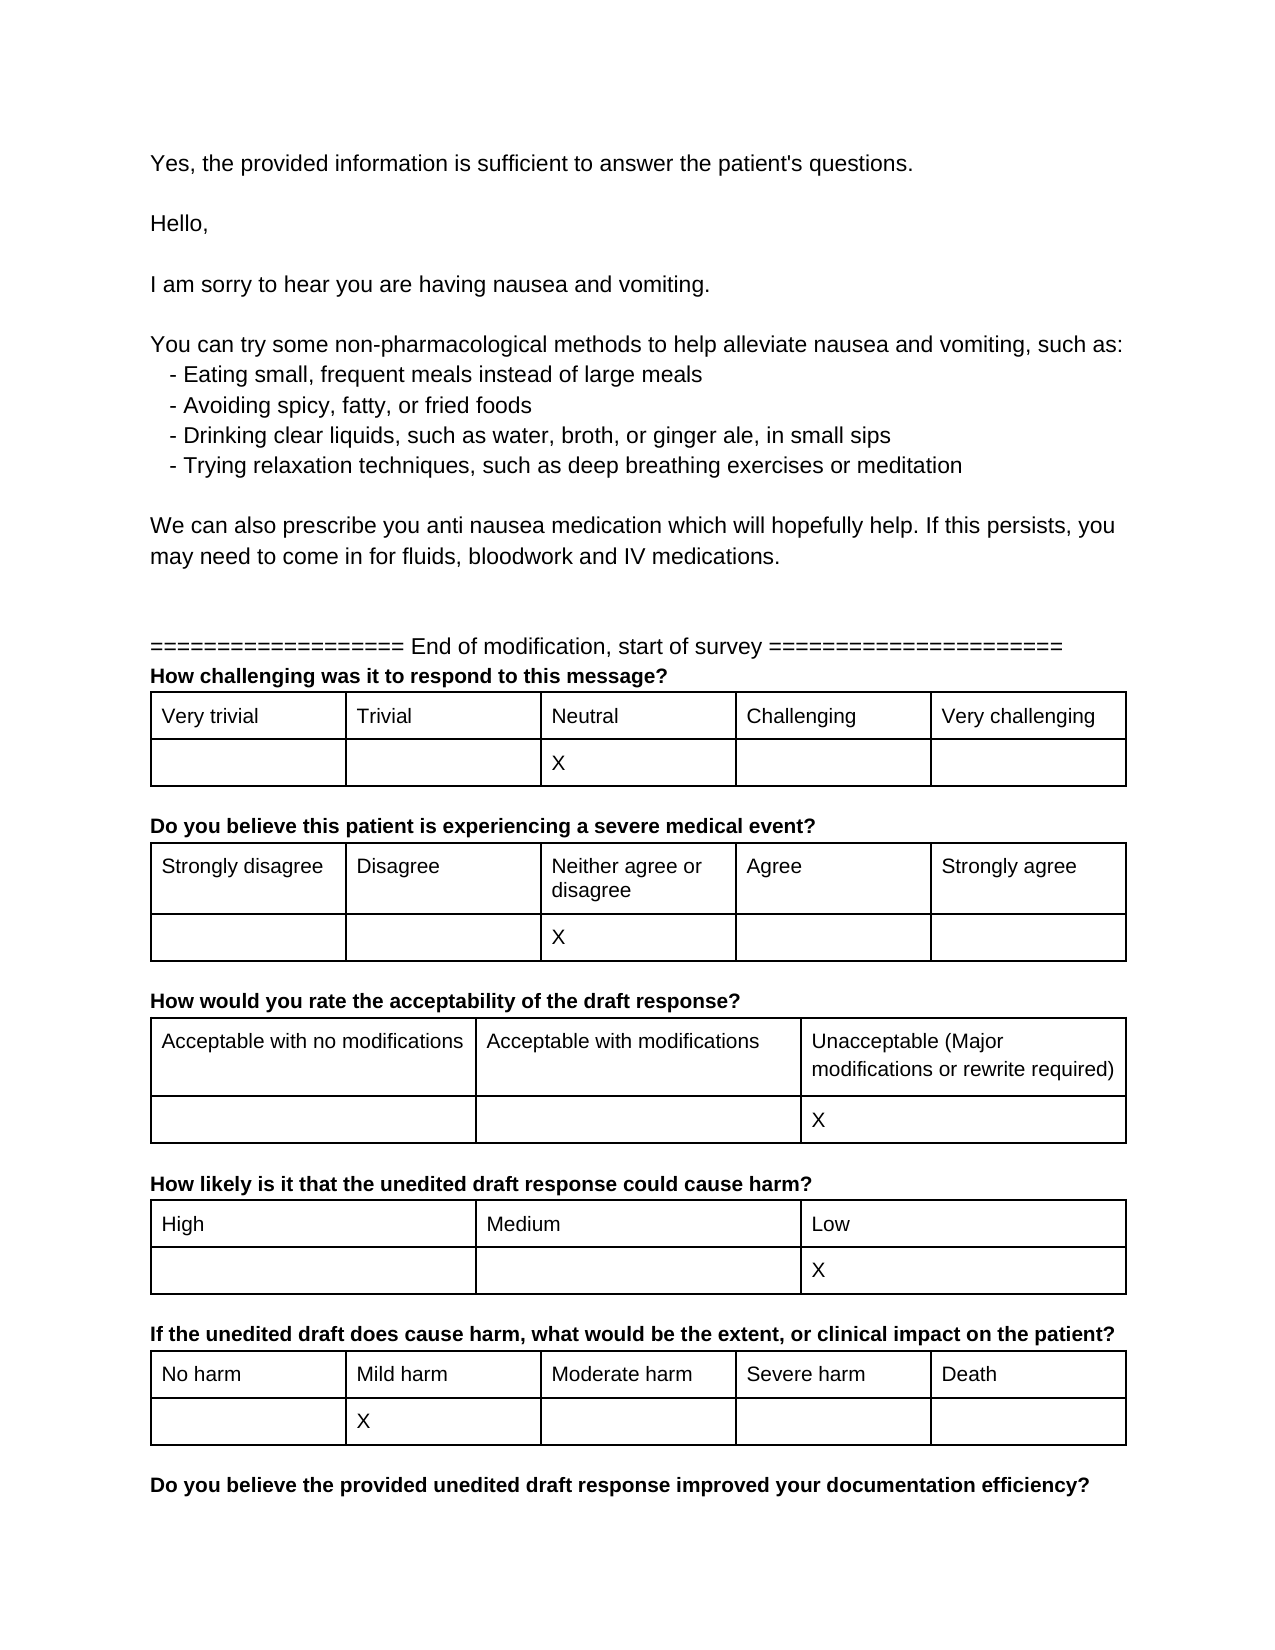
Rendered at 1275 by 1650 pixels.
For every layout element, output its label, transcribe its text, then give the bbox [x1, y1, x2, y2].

text If the unedited draft does cause harm, what would be the extent, or clinical impact on the patient? [150, 1322, 1125, 1346]
table_header Disagree [347, 844, 540, 913]
text - Eating small, frequent meals instead of large meals [150, 361, 1125, 388]
table_header Agree [737, 844, 930, 913]
table_cell [737, 1399, 930, 1443]
table_header Neither agree or disagree [542, 844, 735, 913]
table_cell X [542, 915, 735, 959]
table_cell X [802, 1097, 1125, 1142]
table_cell [152, 740, 345, 785]
table_cell [737, 740, 930, 785]
table_header Medium [477, 1201, 800, 1246]
table_header Low [802, 1201, 1125, 1246]
text - Trying relaxation techniques, such as deep breathing exercises or meditation [150, 452, 1125, 478]
text How would you rate the acceptability of the draft response? [150, 989, 1125, 1013]
text Yes, the provided information is sufficient to answer the patient's questions. [150, 150, 1125, 176]
table_cell [477, 1248, 800, 1293]
table_header Mild harm [347, 1352, 540, 1397]
table_cell [347, 740, 540, 785]
table_header Moderate harm [542, 1352, 735, 1397]
table_cell X [802, 1248, 1125, 1293]
table_cell X [542, 740, 735, 785]
table_cell [152, 1399, 345, 1443]
table_cell [152, 915, 345, 959]
table_cell [737, 915, 930, 959]
table_header Challenging [737, 693, 930, 738]
text We can also prescribe you anti nausea medication which will hopefully help. If this persists, you may need to come in for fluids, bloodwork and IV medications. [150, 512, 1125, 569]
table_cell X [347, 1399, 540, 1443]
table_header Death [932, 1352, 1125, 1397]
text You can try some non-pharmacological methods to help alleviate nausea and vomiting, such as: [150, 331, 1125, 358]
table_header Strongly agree [932, 844, 1125, 913]
table_cell [932, 1399, 1125, 1443]
table_header Strongly disagree [152, 844, 345, 913]
table_header Neutral [542, 693, 735, 738]
table_cell [932, 915, 1125, 959]
table_cell [347, 915, 540, 959]
table_header High [152, 1201, 475, 1246]
text Do you believe this patient is experiencing a severe medical event? [150, 814, 1125, 838]
table_header Very trivial [152, 693, 345, 738]
text I am sorry to hear you are having nausea and vomiting. [150, 271, 1125, 297]
table_header Severe harm [737, 1352, 930, 1397]
table_cell [152, 1097, 475, 1142]
table_cell [477, 1097, 800, 1142]
table_cell [542, 1399, 735, 1443]
text =================== End of modification, start of survey ====================== [150, 633, 1125, 660]
table_header Trivial [347, 693, 540, 738]
table_cell [152, 1248, 475, 1293]
table_header Acceptable with modifications [477, 1019, 800, 1095]
table_header Very challenging [932, 693, 1125, 738]
text How likely is it that the unedited draft response could cause harm? [150, 1171, 1125, 1195]
table_header Acceptable with no modifications [152, 1019, 475, 1095]
text - Drinking clear liquids, such as water, broth, or ginger ale, in small sips [150, 422, 1125, 448]
table_cell [932, 740, 1125, 785]
text - Avoiding spicy, fatty, or fried foods [150, 392, 1125, 418]
text How challenging was it to respond to this message? [150, 663, 1125, 687]
table_header No harm [152, 1352, 345, 1397]
text Hello, [150, 210, 1125, 237]
table_header Unacceptable (Major modifications or rewrite required) [802, 1019, 1125, 1095]
text Do you believe the provided unedited draft response improved your documentation efficiency? [150, 1473, 1125, 1497]
